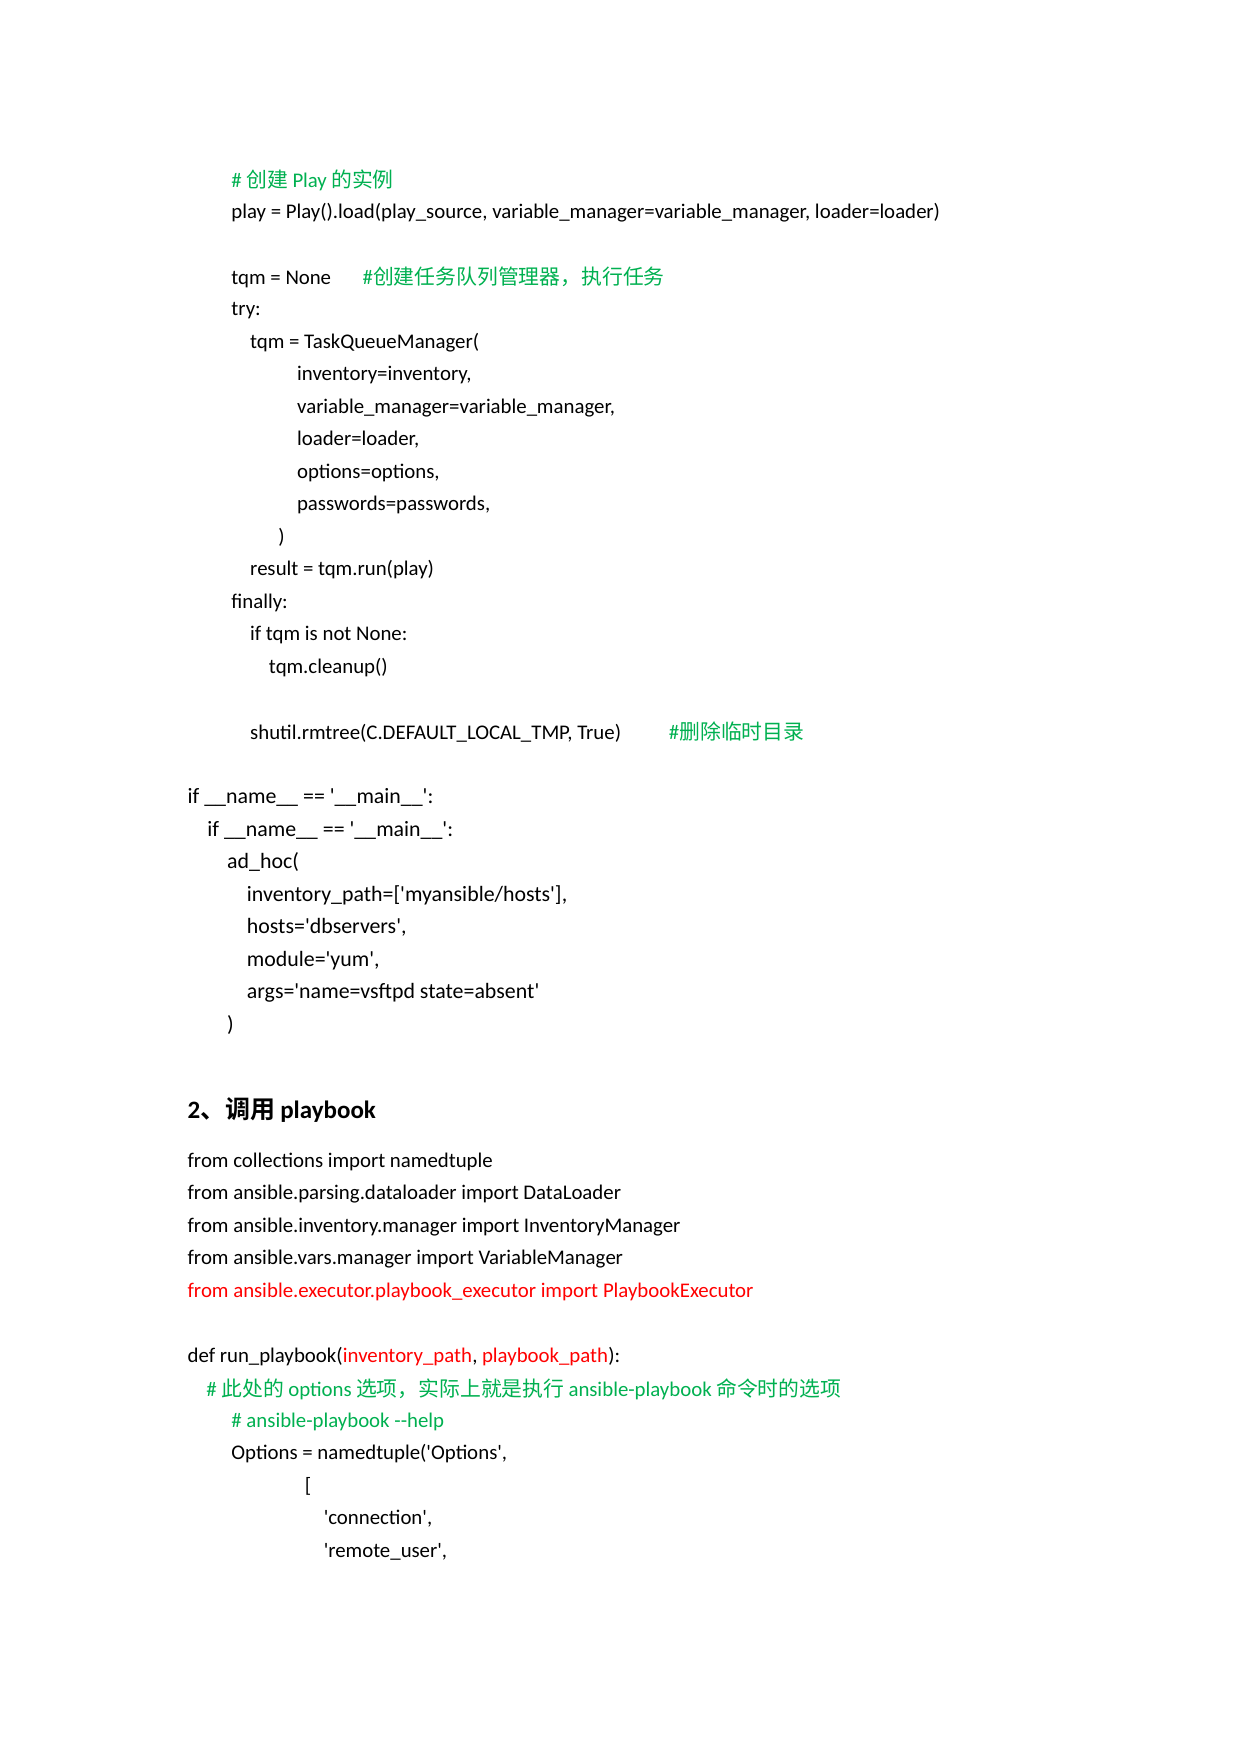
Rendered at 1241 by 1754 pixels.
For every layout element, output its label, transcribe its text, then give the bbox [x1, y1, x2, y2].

list from ansible.inventory.manager import InventoryManager [187, 1208, 1053, 1241]
list # ansible-playbook --help [187, 1403, 1053, 1436]
list play = Play().load(play_source, variable_manager=variable_manager, loader=loader) [187, 194, 1053, 227]
list shutil.rmtree(C.DEFAULT_LOCAL_TMP, True) #删除临时目录 [187, 714, 1053, 747]
list args='name=vsftpd state=absent' [187, 974, 1053, 1007]
list options=options, [187, 454, 1053, 487]
list # 创建Play的实例 [187, 162, 1053, 194]
list tqm.cleanup() [187, 649, 1053, 682]
list 'remote_user', [187, 1533, 1053, 1566]
list hosts='dbservers', [187, 909, 1053, 942]
list ad_hoc( [187, 844, 1053, 877]
list if __name__ == '__main__': [187, 779, 1053, 812]
list inventory=inventory, [187, 357, 1053, 389]
list finally: [187, 584, 1053, 617]
list ) [187, 1007, 1053, 1039]
list 'connection', [187, 1501, 1053, 1533]
list ) [187, 519, 1053, 552]
list from ansible.parsing.dataloader import DataLoader [187, 1176, 1053, 1208]
list variable_manager=variable_manager, [187, 389, 1053, 422]
list from ansible.executor.playbook_executor import PlaybookExecutor [187, 1273, 1053, 1306]
list inventory_path=['myansible/hosts'], [187, 877, 1053, 909]
list from ansible.vars.manager import VariableManager [187, 1241, 1053, 1273]
list Options = namedtuple('Options', [187, 1436, 1053, 1468]
list loader=loader, [187, 422, 1053, 454]
list passwords=passwords, [187, 487, 1053, 519]
list module='yum', [187, 942, 1053, 974]
list try: [187, 292, 1053, 324]
list result = tqm.run(play) [187, 552, 1053, 584]
list [ [187, 1468, 1053, 1501]
list tqm = None #创建任务队列管理器，执行任务 [187, 259, 1053, 292]
list if tqm is not None: [187, 617, 1053, 649]
list from collections import namedtuple [187, 1143, 1053, 1176]
list 2、调用playbook [187, 1075, 1053, 1140]
list tqm = TaskQueueManager( [187, 324, 1053, 357]
list def run_playbook(inventory_path, playbook_path): [187, 1338, 1053, 1371]
list if __name__ == '__main__': [187, 812, 1053, 844]
list # 此处的options选项，实际上就是执行ansible-playbook命令时的选项 [187, 1371, 1053, 1403]
